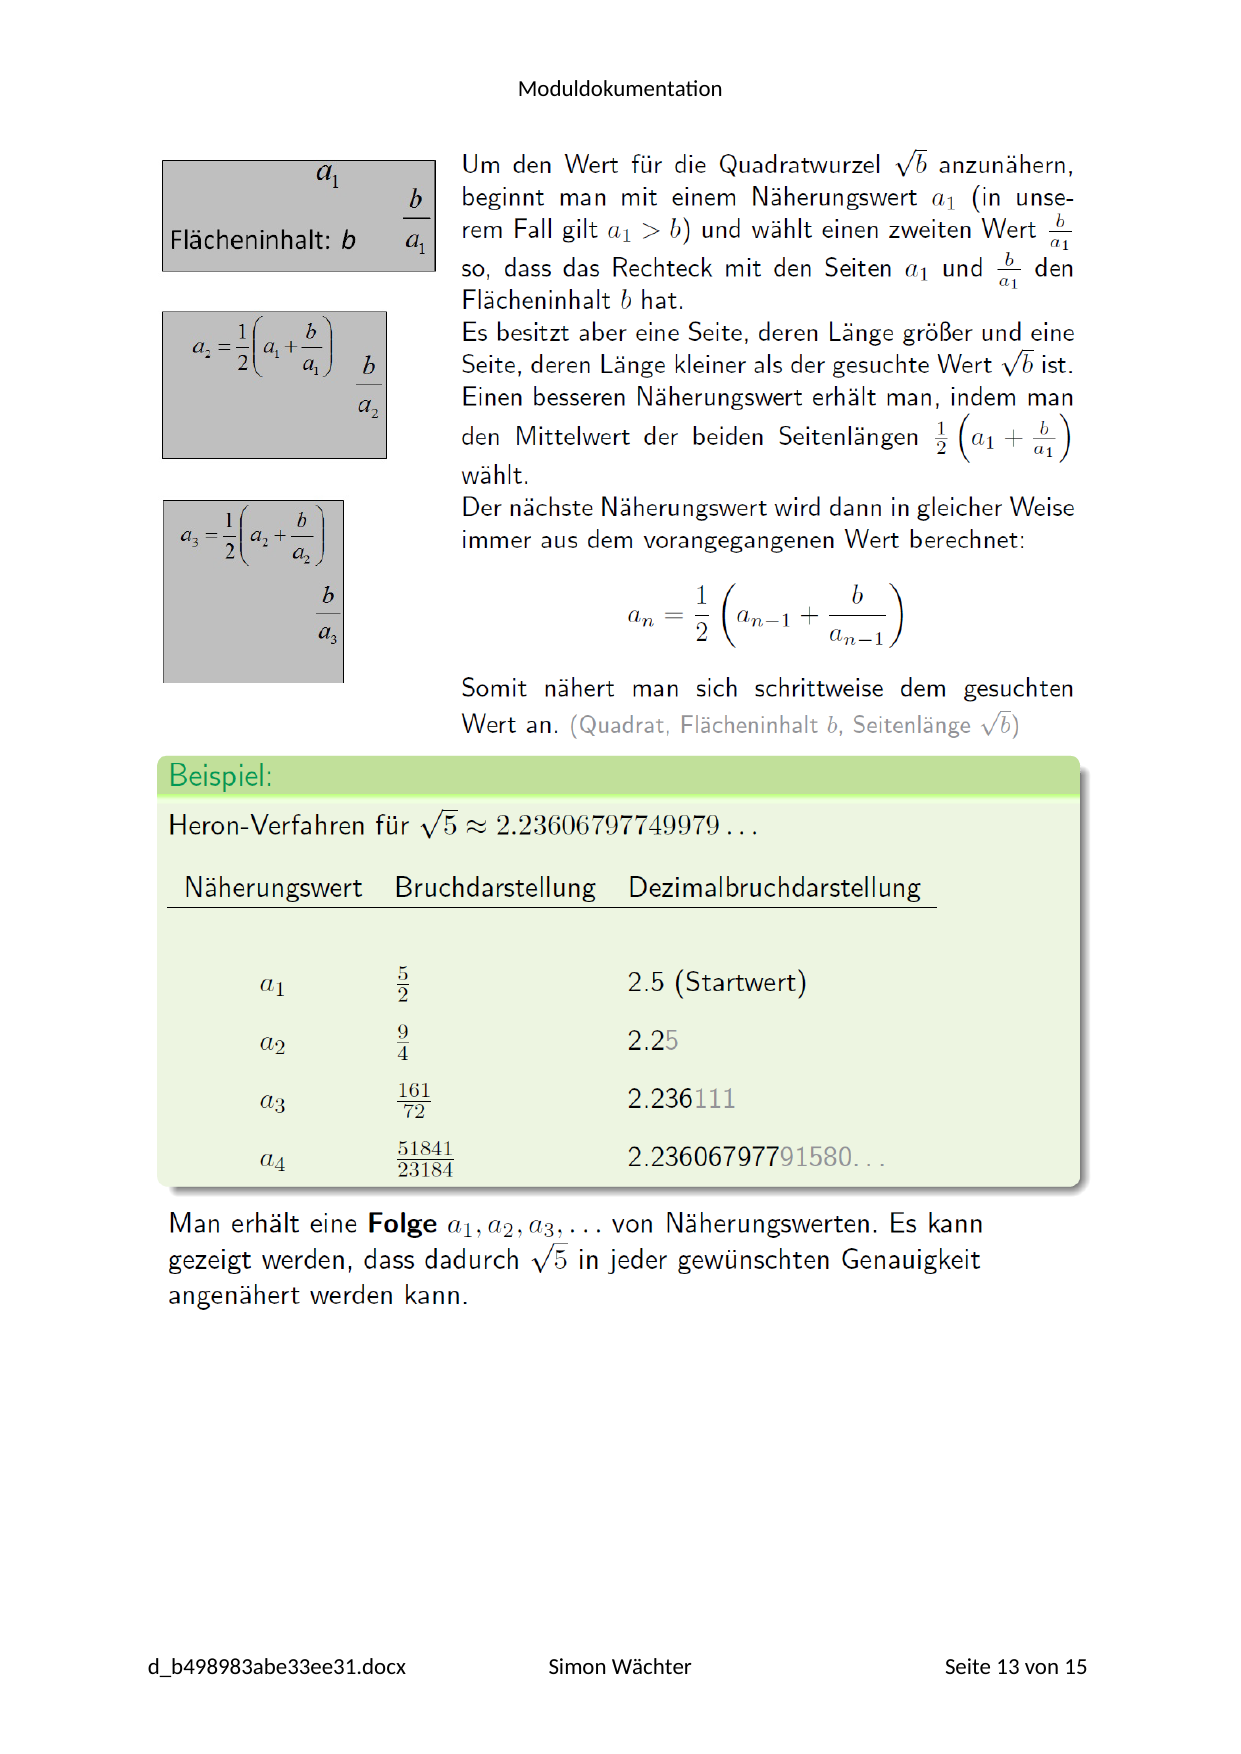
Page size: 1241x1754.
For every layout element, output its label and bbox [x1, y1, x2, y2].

picture [147, 749, 1093, 1314]
picture [147, 147, 1093, 747]
